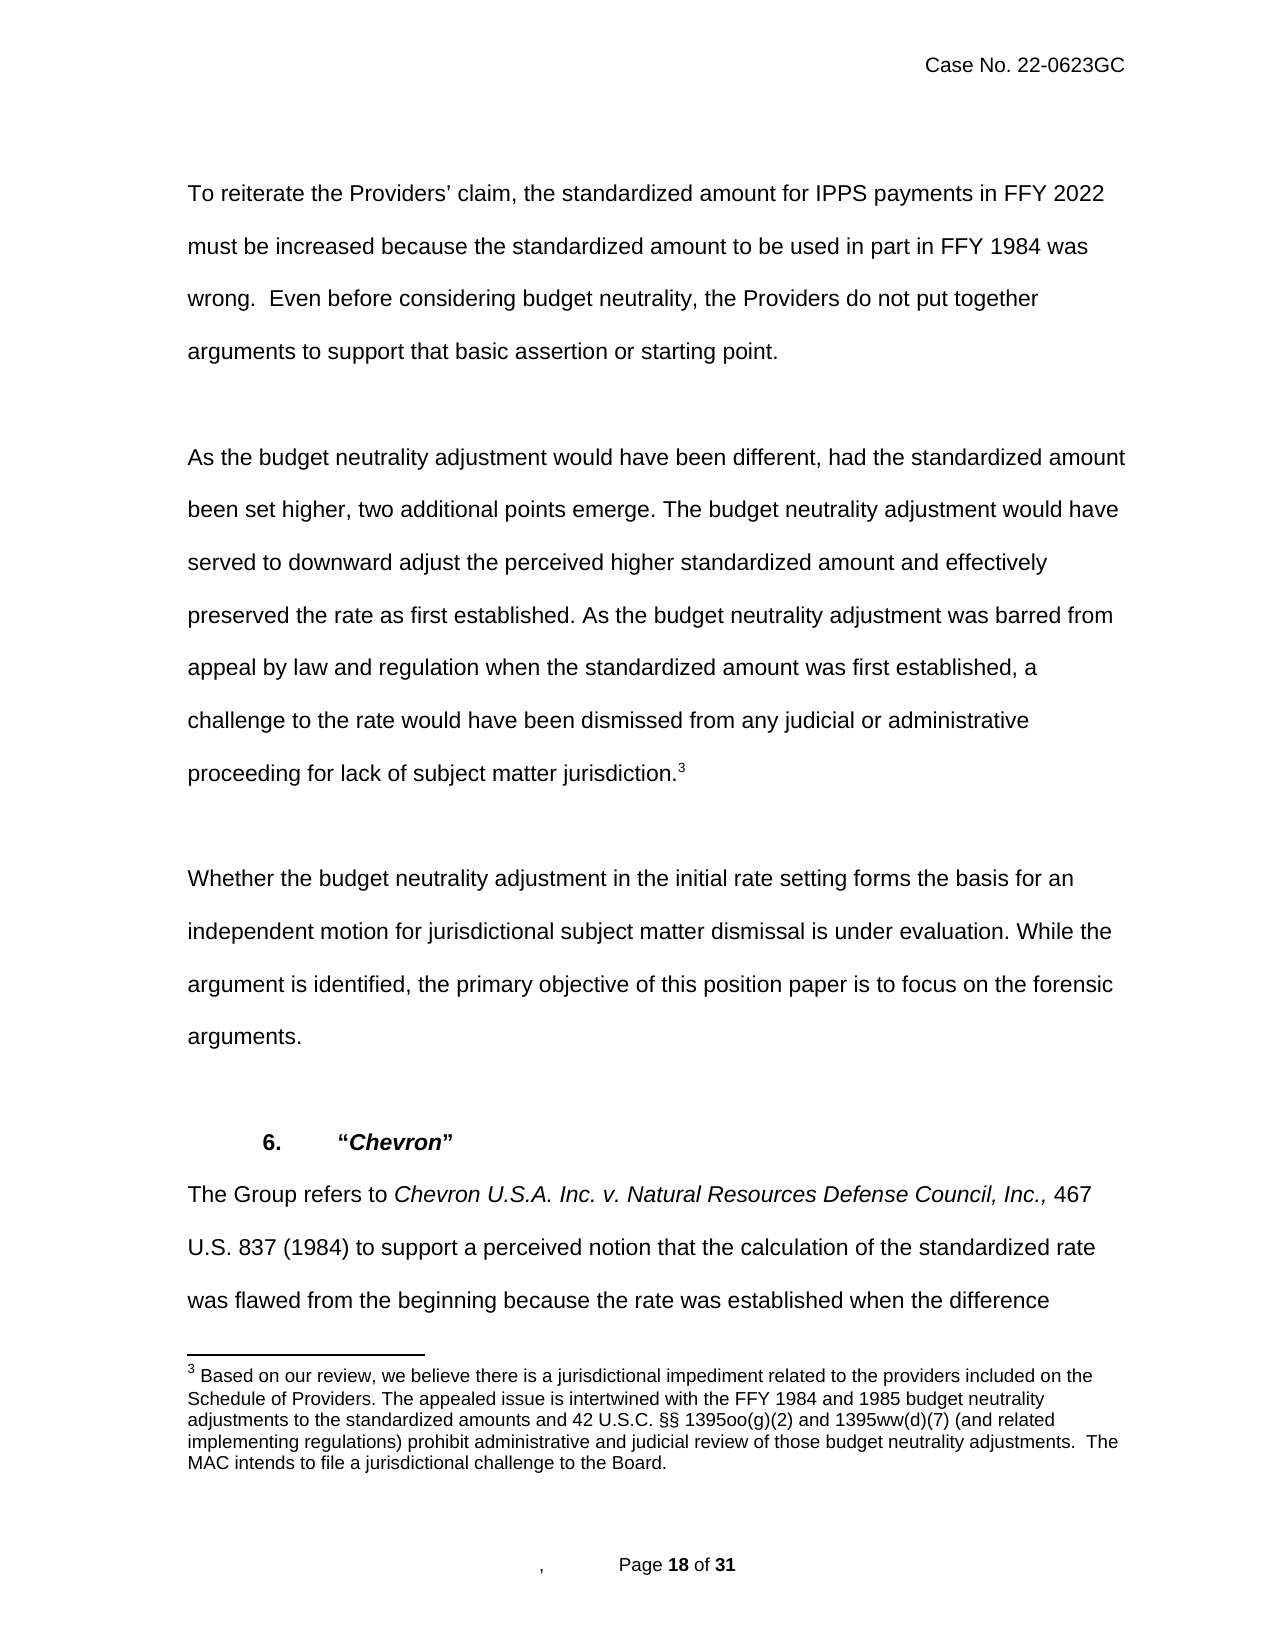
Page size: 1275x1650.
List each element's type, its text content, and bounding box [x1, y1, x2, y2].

list “Chevron” [262, 1129, 1134, 1155]
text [187, 1181, 1134, 1313]
text As the budget neutrality adjustment would have been different, had the standardized amount been set higher, two additional points emerge. The budget neutrality adjustment would have served to downward adjust the perceived higher standardized amount and effectively preserved the rate as first established. As the budget neutrality adjustment was barred from appeal by law and regulation when the standardized amount was first established, a challenge to the rate would have been dismissed from any judicial or administrative proceeding for lack of subject matter jurisdiction. [187, 443, 1134, 786]
text To reiterate the Providers’ claim, the standardized amount for IPPS payments in FFY 2022 must be increased because the standardized amount to be used in part in FFY 1984 was wrong. Even before considering budget neutrality, the Providers do not put together arguments to support that basic assertion or starting point. [187, 180, 1134, 364]
text Whether the budget neutrality adjustment in the initial rate setting forms the basis for an independent motion for jurisdictional subject matter dismissal is under evaluation. While the argument is identified, the primary objective of this position paper is to focus on the forensic arguments. [187, 865, 1134, 1050]
